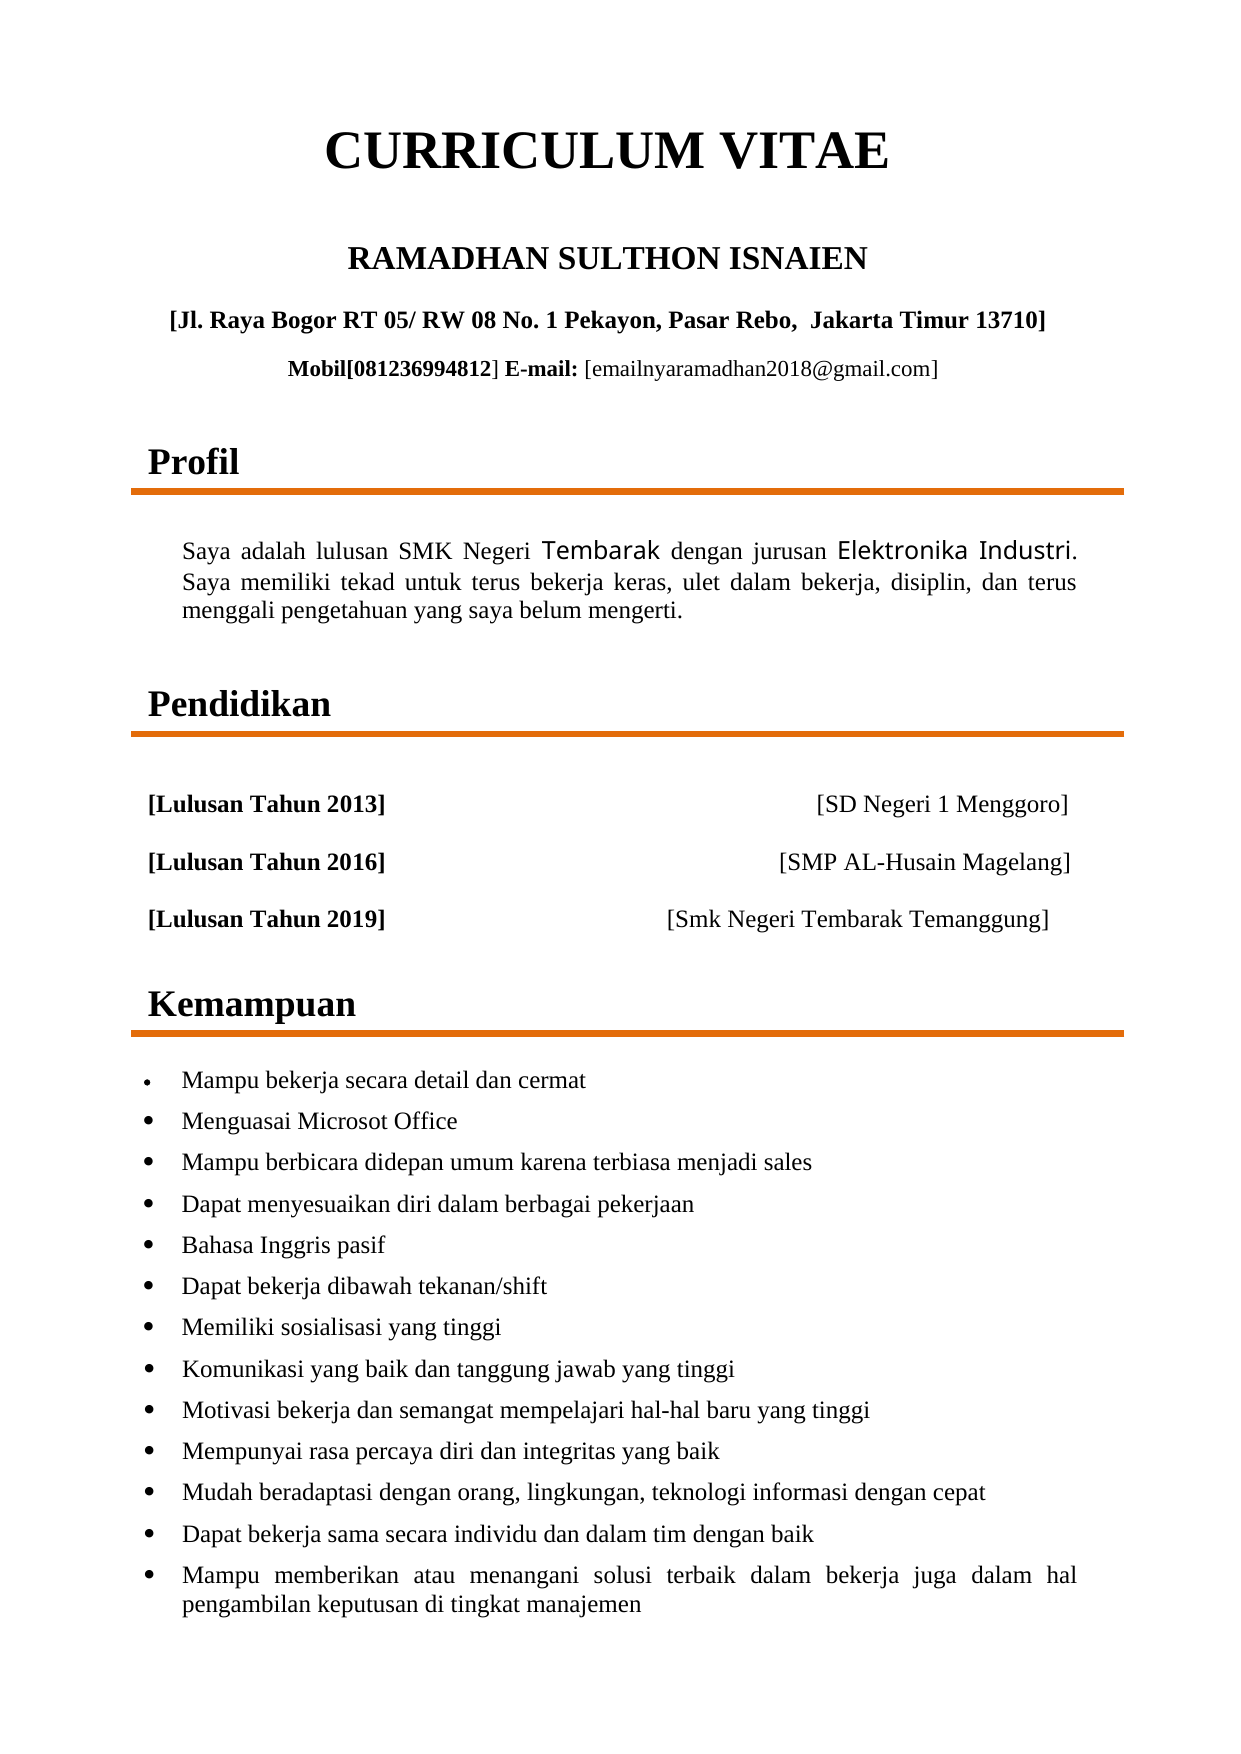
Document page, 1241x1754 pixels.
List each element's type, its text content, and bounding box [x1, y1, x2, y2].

text [Lulusan Tahun 2019] [Smk Negeri Tembarak Temanggung] [148, 904, 1078, 933]
list Motivasi bekerja dan semangat mempelajari hal-hal baru yang tinggi [145, 1395, 1078, 1424]
list Bahasa Inggris pasif [144, 1230, 1078, 1259]
title [Jl. Raya Bogor RT 05/ RW 08 No. 1 Pekayon, Pasar Rebo, Jakarta Timur 13710] [148, 276, 1067, 334]
text [Lulusan Tahun 2016] [SMP AL-Husain Magelang] [148, 847, 1078, 876]
title CURRICULUM VITAE [148, 118, 1067, 180]
list Komunikasi yang baik dan tanggung jawab yang tinggi [145, 1354, 1078, 1382]
title Saya adalah lulusan SMK Negeri Tembarak dengan jurusan Elektronika Industri. Saya memiliki tekad untuk terus bekerja keras, ulet dalam bekerja, disiplin, dan terus menggali pengetahuan yang saya belum mengerti. [182, 533, 1078, 624]
title Pendidikan [148, 682, 1078, 725]
list Dapat bekerja sama secara individu dan dalam tim dengan baik [145, 1519, 1078, 1547]
list Dapat menyesuaikan diri dalam berbagai pekerjaan [144, 1189, 1078, 1217]
title RAMADHAN SULTHON ISNAIEN [148, 238, 1067, 276]
text Mobil[081236994812] E-mail: [emailnyaramadhan2018@gmail.com] [148, 355, 1078, 382]
list Mampu bekerja secara detail dan cermat [144, 1065, 1078, 1094]
list Mempunyai rasa percaya diri dan integritas yang baik [145, 1436, 1078, 1465]
list Menguasai Microsot Office [144, 1106, 1078, 1135]
text [Lulusan Tahun 2013] [SD Negeri 1 Menggoro] [148, 789, 1078, 818]
title Profil [148, 439, 1078, 482]
list Mudah beradaptasi dengan orang, lingkungan, teknologi informasi dengan cepat [145, 1477, 1078, 1506]
list Memiliki sosialisasi yang tinggi [144, 1312, 1078, 1341]
list Dapat bekerja dibawah tekanan/shift [144, 1271, 1078, 1300]
list Mampu memberikan atau menangani solusi terbaik dalam bekerja juga dalam hal pengambilan keputusan di tingkat manajemen [145, 1560, 1078, 1617]
list Mampu berbicara didepan umum karena terbiasa menjadi sales [144, 1147, 1078, 1176]
text Kemampuan [148, 981, 1078, 1024]
